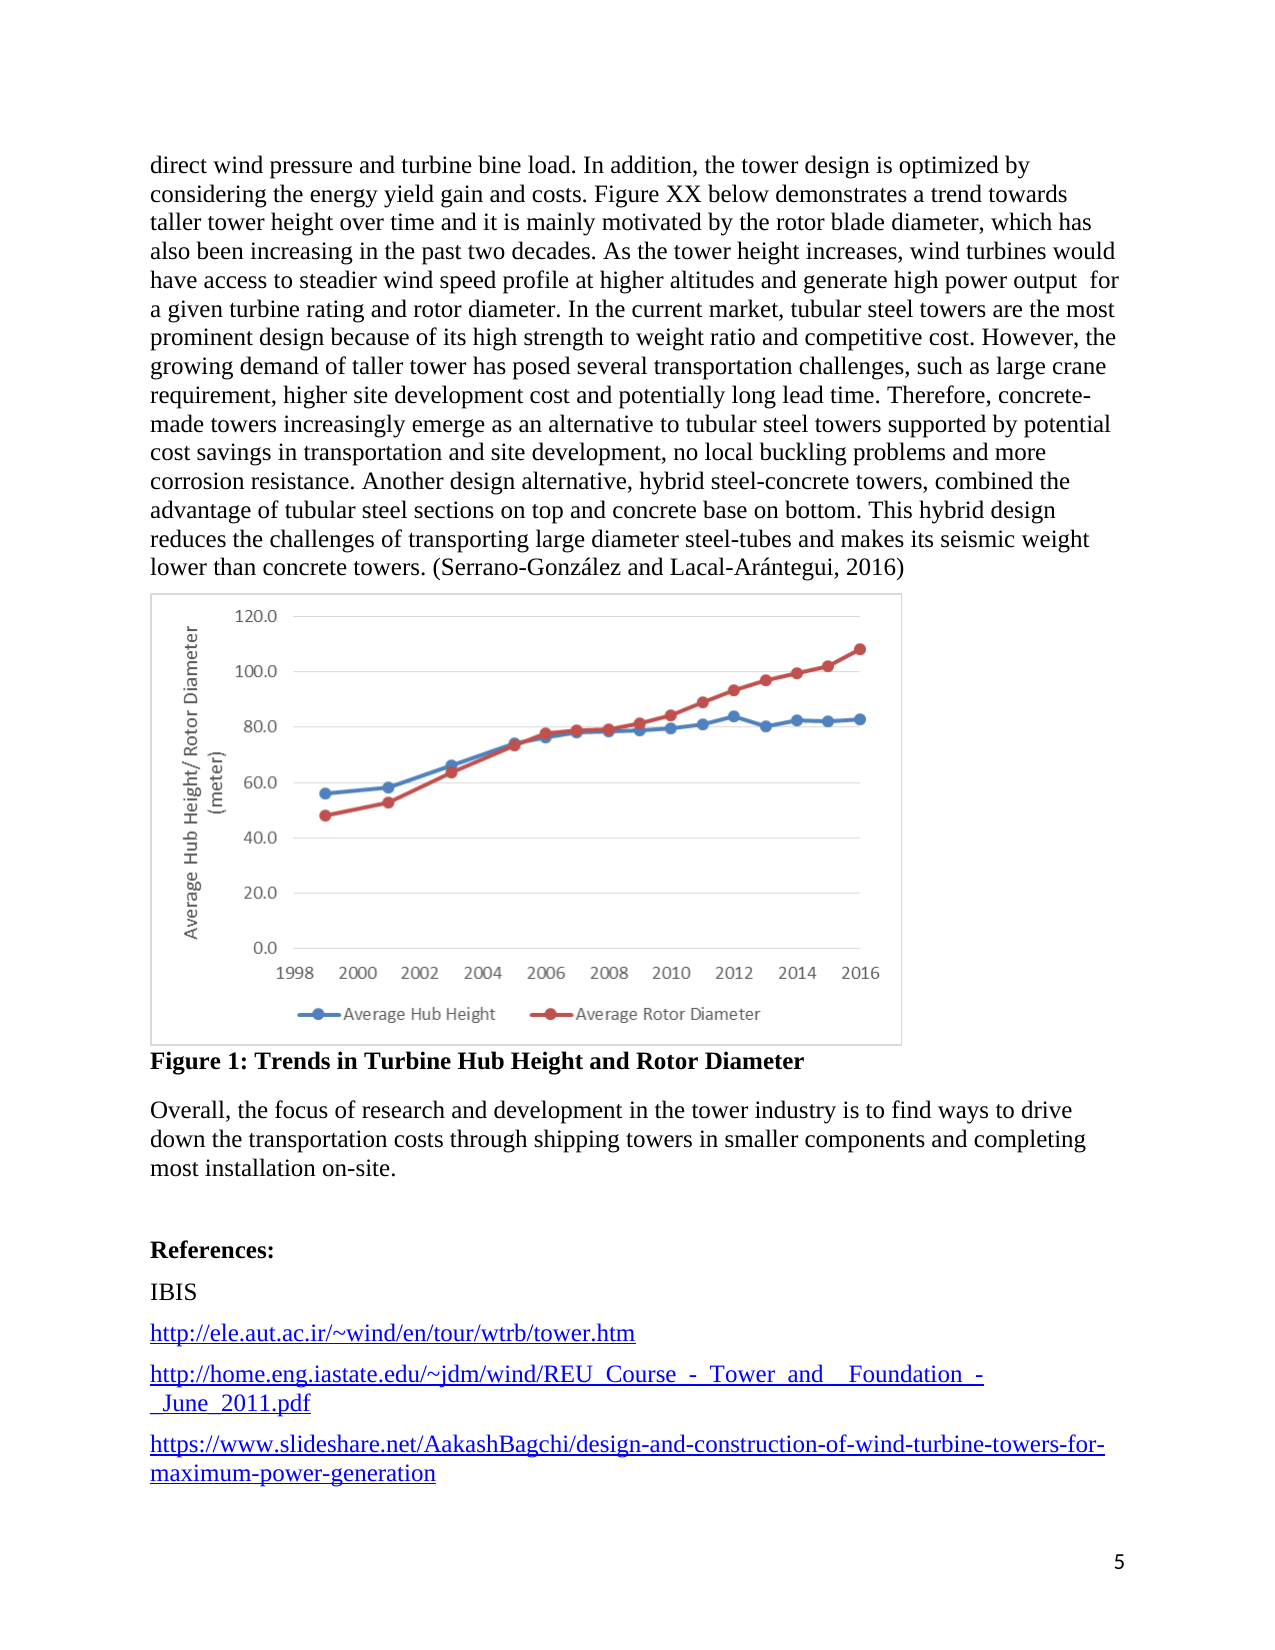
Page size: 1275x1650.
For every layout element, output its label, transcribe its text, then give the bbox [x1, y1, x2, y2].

text IBIS [150, 1277, 1125, 1305]
text Figure 1: Trends in Turbine Hub Height and Rotor Diameter [150, 1046, 1125, 1074]
text https://www.slideshare.net/AakashBagchi/design-and-construction-of-wind-turbine-towers-for-maximum-power-generation [150, 1429, 1125, 1487]
text References: [150, 1235, 1125, 1264]
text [150, 150, 1125, 581]
text http://home.eng.iastate.edu/~jdm/wind/REU_Course_-_Tower_and__Foundation_-_June_2011.pdf [150, 1359, 1125, 1417]
text Overall, the focus of research and development in the tower industry is to find ways to drive down the transportation costs through shipping towers in smaller components and completing most installation on-site. [150, 1095, 1125, 1182]
text http://ele.aut.ac.ir/~wind/en/tour/wtrb/tower.htm [150, 1318, 1125, 1347]
picture [150, 593, 903, 1046]
